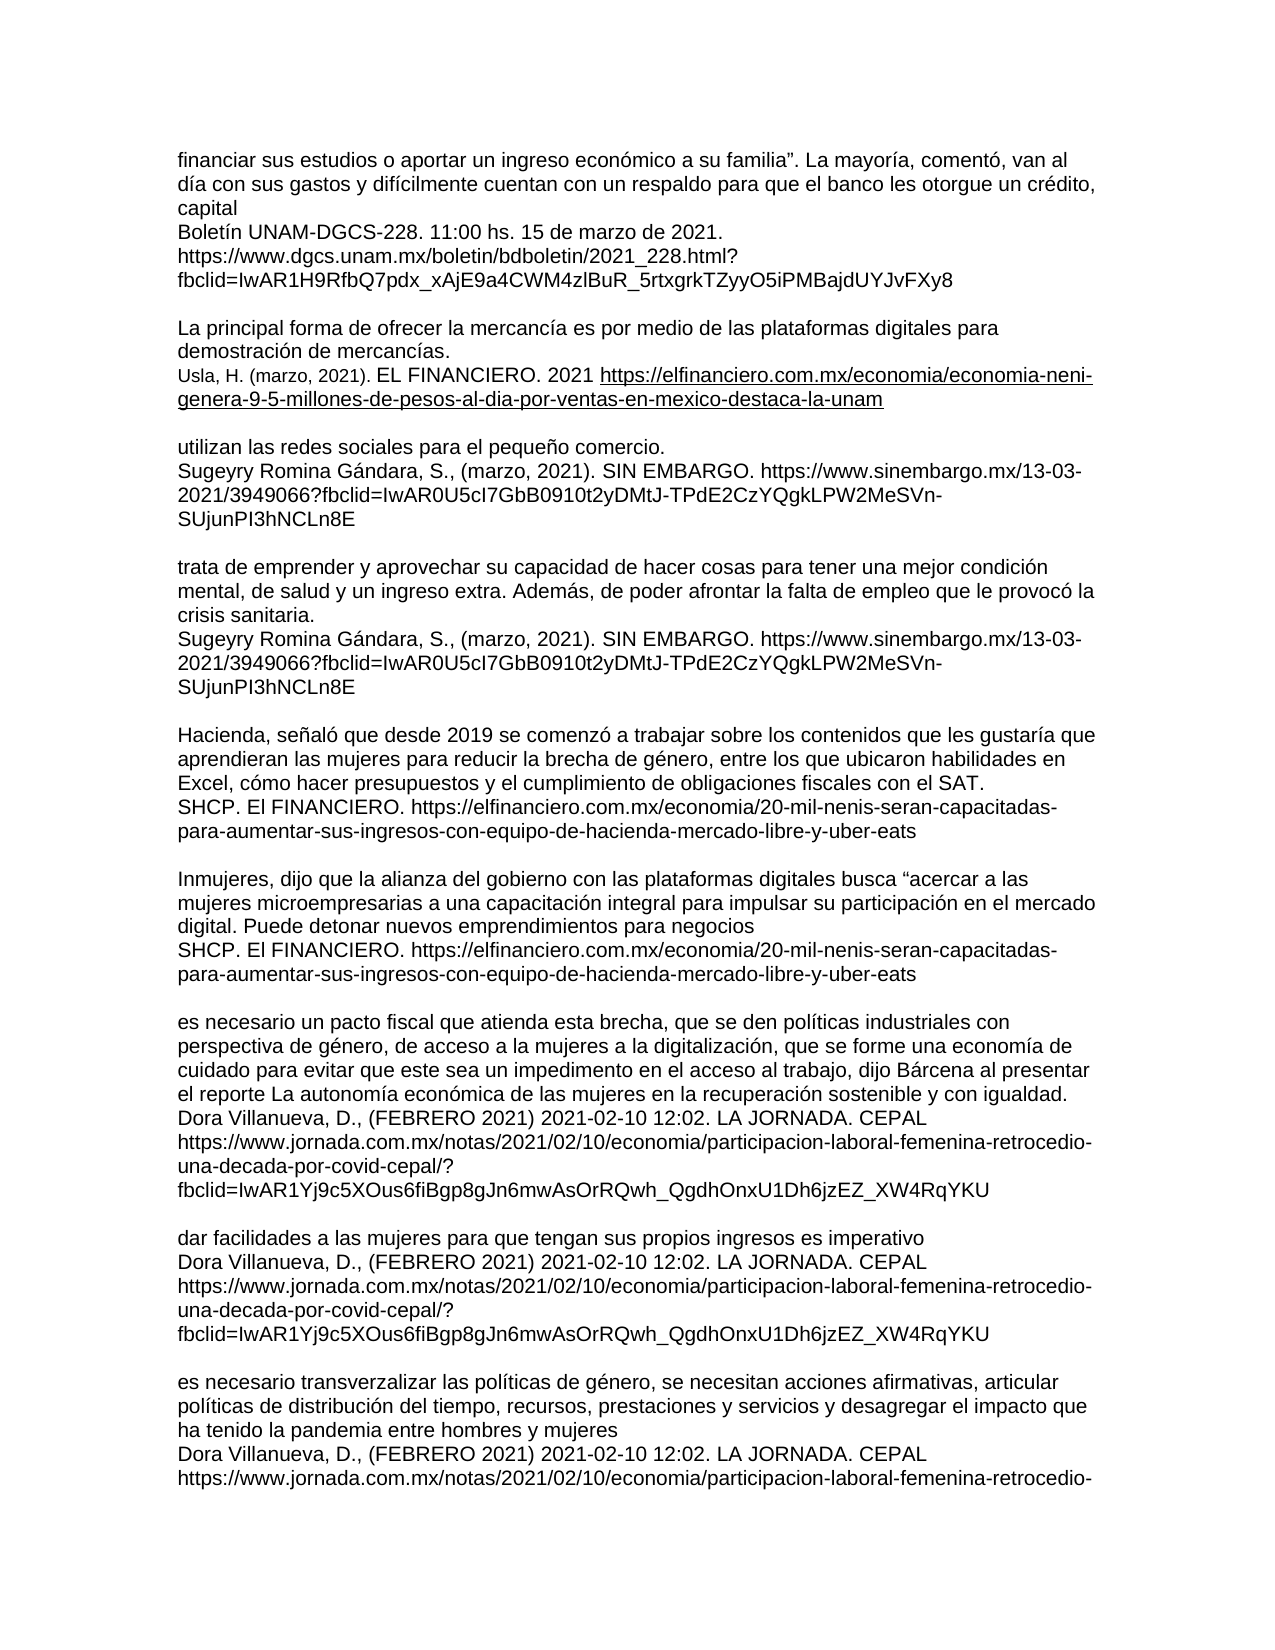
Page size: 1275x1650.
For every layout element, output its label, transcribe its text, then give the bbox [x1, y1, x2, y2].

text La principal forma de ofrecer la mercancía es por medio de las plataformas digitales para demostración de mercancías. [177, 315, 1098, 363]
text SHCP. El FINANCIERO. https://elfinanciero.com.mx/economia/20-mil-nenis-seran-capacitadas-para-aumentar-sus-ingresos-con-equipo-de-hacienda-mercado-libre-y-uber-eats [177, 938, 1098, 986]
text trata de emprender y aprovechar su capacidad de hacer cosas para tener una mejor condición mental, de salud y un ingreso extra. Además, de poder afrontar la falta de empleo que le provocó la crisis sanitaria. [177, 555, 1098, 627]
text Sugeyry Romina Gándara, S., (marzo, 2021). SIN EMBARGO. https://www.sinembargo.mx/13-03-2021/3949066?fbclid=IwAR0U5cI7GbB0910t2yDMtJ-TPdE2CzYQgkLPW2MeSVn-SUjunPI3hNCLn8E [177, 627, 1098, 699]
text Inmujeres, dijo que la alianza del gobierno con las plataformas digitales busca “acercar a las mujeres microempresarias a una capacitación integral para impulsar su participación en el mercado digital. Puede detonar nuevos emprendimientos para negocios [177, 866, 1098, 938]
text Sugeyry Romina Gándara, S., (marzo, 2021). SIN EMBARGO. https://www.sinembargo.mx/13-03-2021/3949066?fbclid=IwAR0U5cI7GbB0910t2yDMtJ-TPdE2CzYQgkLPW2MeSVn-SUjunPI3hNCLn8E [177, 459, 1098, 531]
text es necesario transverzalizar las políticas de género, se necesitan acciones afirmativas, articular políticas de distribución del tiempo, recursos, prestaciones y servicios y desagregar el impacto que ha tenido la pandemia entre hombres y mujeres [177, 1369, 1098, 1441]
text es necesario un pacto fiscal que atienda esta brecha, que se den políticas industriales con perspectiva de género, de acceso a la mujeres a la digitalización, que se forme una economía de cuidado para evitar que este sea un impedimento en el acceso al trabajo, dijo Bárcena al presentar el reporte La autonomía económica de las mujeres en la recuperación sostenible y con igualdad. [177, 1010, 1098, 1106]
text SHCP. El FINANCIERO. https://elfinanciero.com.mx/economia/20-mil-nenis-seran-capacitadas-para-aumentar-sus-ingresos-con-equipo-de-hacienda-mercado-libre-y-uber-eats [177, 794, 1098, 842]
text Hacienda, señaló que desde 2019 se comenzó a trabajar sobre los contenidos que les gustaría que aprendieran las mujeres para reducir la brecha de género, entre los que ubicaron habilidades en Excel, cómo hacer presupuestos y el cumplimiento de obligaciones fiscales con el SAT. [177, 723, 1098, 794]
text dar facilidades a las mujeres para que tengan sus propios ingresos es imperativo [177, 1226, 1098, 1250]
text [177, 1441, 1098, 1489]
text utilizan las redes sociales para el pequeño comercio. [177, 435, 1098, 459]
text financiar sus estudios o aportar un ingreso económico a su familia”. La mayoría, comentó, van al día con sus gastos y difícilmente cuentan con un respaldo para que el banco les otorgue un crédito, capital [177, 148, 1098, 219]
